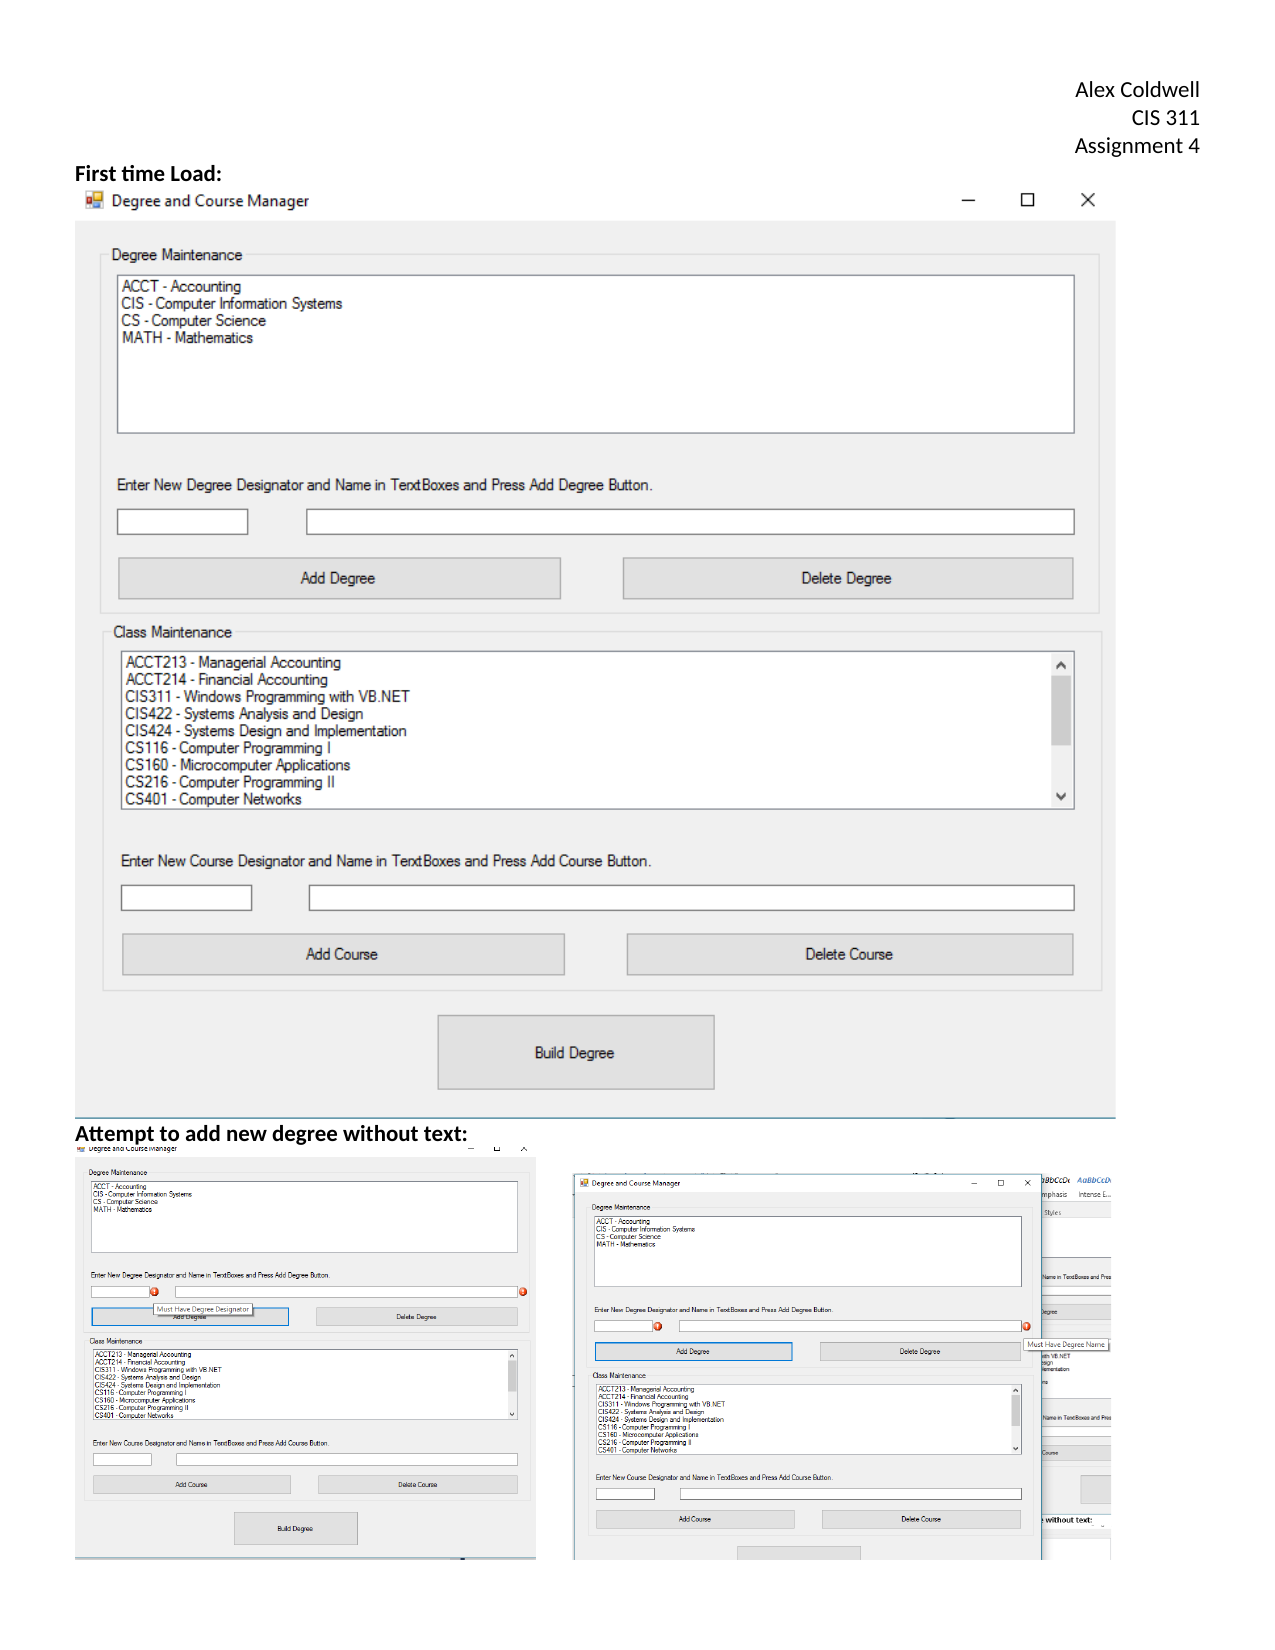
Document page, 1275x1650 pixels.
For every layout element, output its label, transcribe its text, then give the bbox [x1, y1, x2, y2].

text First time Load: [75, 159, 1200, 187]
picture [75, 187, 1116, 1119]
picture [75, 1147, 536, 1560]
picture [572, 1173, 1112, 1560]
text Attempt to add new degree without text: [75, 1119, 1200, 1147]
